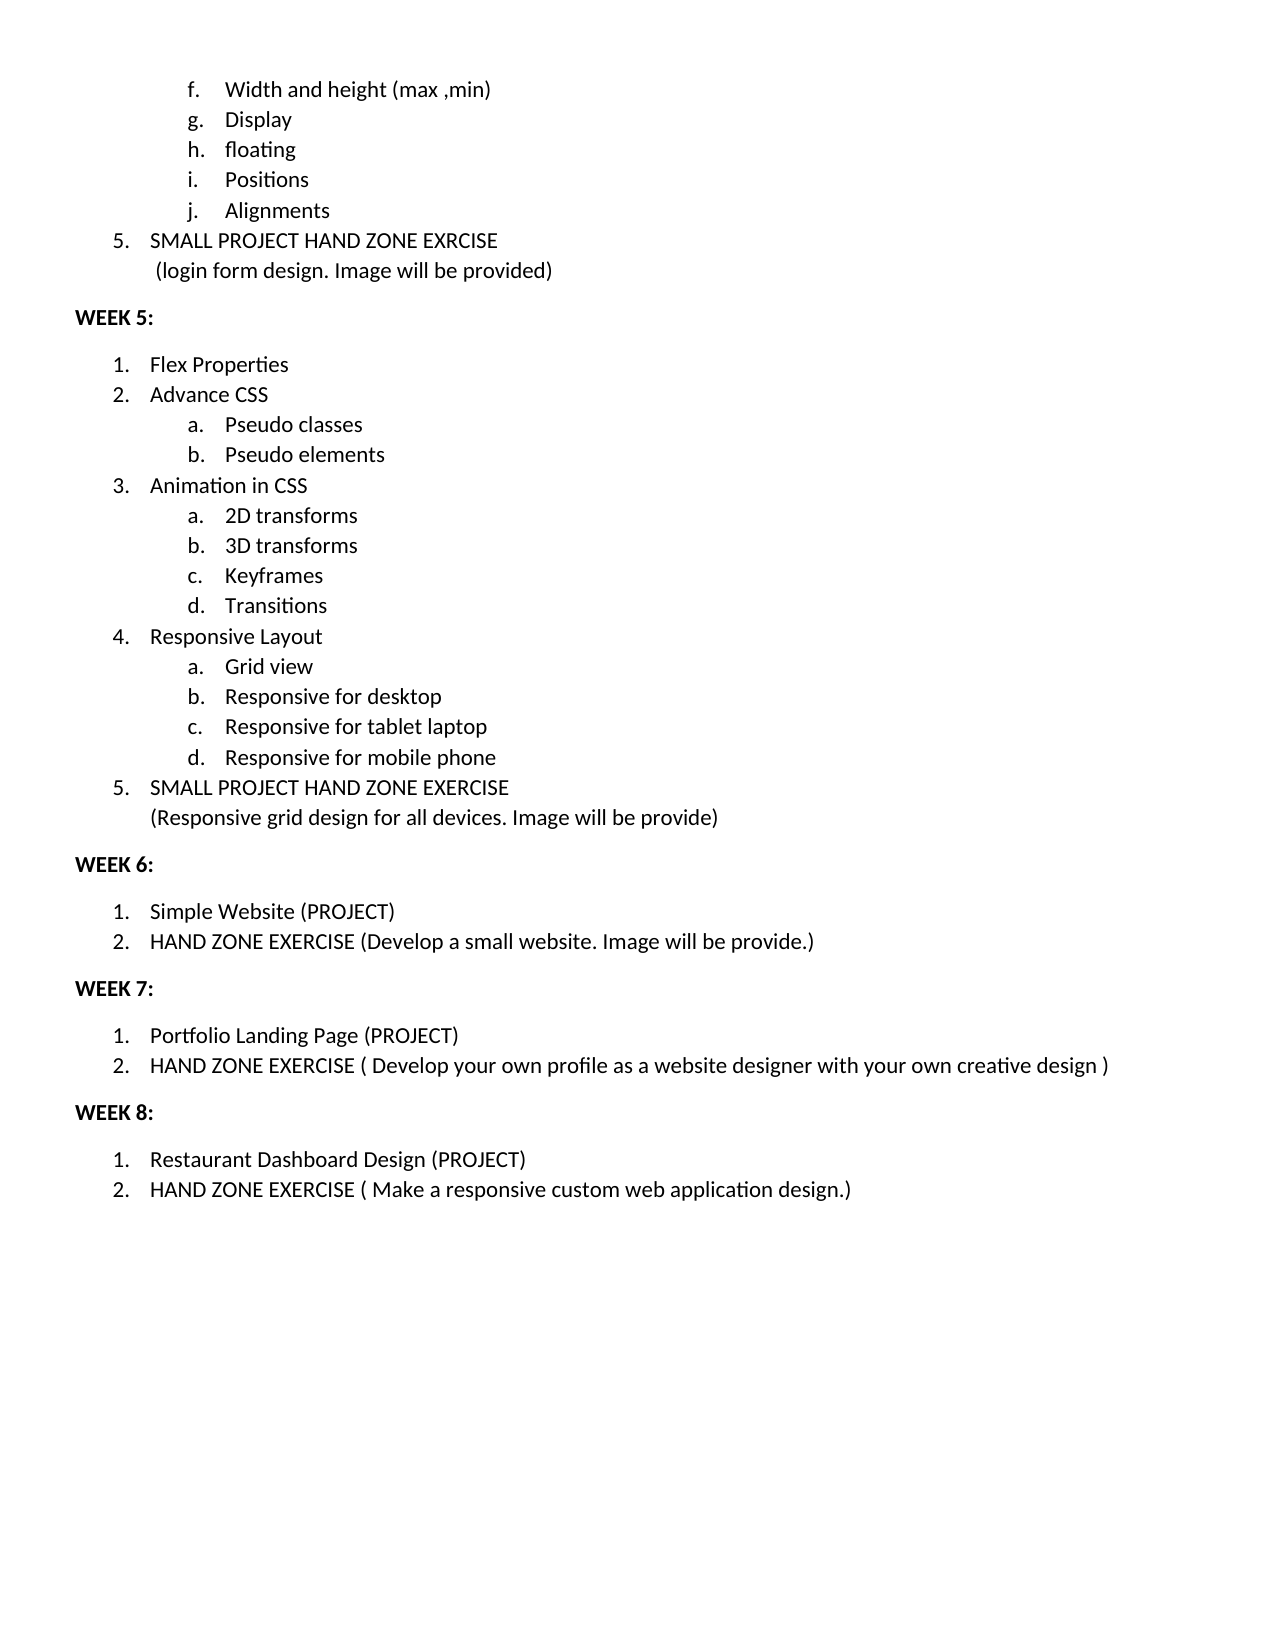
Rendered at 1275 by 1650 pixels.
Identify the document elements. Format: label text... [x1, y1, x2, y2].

list Keyframes [187, 561, 1200, 589]
list Grid view [187, 652, 1200, 680]
text WEEK 8: [75, 1098, 1200, 1126]
list Positions [187, 166, 1200, 194]
list Responsive for desktop [187, 682, 1200, 710]
list Flex Properties [112, 350, 1200, 378]
text WEEK 7: [75, 974, 1200, 1002]
list Pseudo classes [187, 410, 1200, 438]
list Display [187, 105, 1200, 133]
list SMALL PROJECT HAND ZONE EXERCISE [112, 773, 1200, 801]
list 2D transforms [187, 501, 1200, 529]
list Alignments [187, 196, 1200, 224]
list (Responsive grid design for all devices. Image will be provide) [150, 803, 1200, 831]
list HAND ZONE EXERCISE (Develop a small website. Image will be provide.) [112, 927, 1200, 955]
list Pseudo elements [187, 441, 1200, 469]
list Simple Website (PROJECT) [112, 897, 1200, 925]
list Advance CSS [112, 380, 1200, 408]
list Responsive for tablet laptop [187, 712, 1200, 741]
list HAND ZONE EXERCISE ( Make a responsive custom web application design.) [112, 1175, 1200, 1203]
list (login form design. Image will be provided) [150, 256, 1200, 284]
list Width and height (max ,min) [187, 75, 1200, 103]
list Responsive for mobile phone [187, 743, 1200, 771]
list floating [187, 135, 1200, 163]
text WEEK 5: [75, 303, 1200, 331]
list Transitions [187, 592, 1200, 620]
list HAND ZONE EXERCISE ( Develop your own profile as a website designer with your own creative design ) [112, 1051, 1200, 1079]
text WEEK 6: [75, 850, 1200, 878]
list SMALL PROJECT HAND ZONE EXRCISE [112, 226, 1200, 254]
list Animation in CSS [112, 471, 1200, 499]
list Portfolio Landing Page (PROJECT) [112, 1021, 1200, 1049]
list Restaurant Dashboard Design (PROJECT) [112, 1145, 1200, 1173]
list 3D transforms [187, 531, 1200, 559]
list Responsive Layout [112, 622, 1200, 650]
